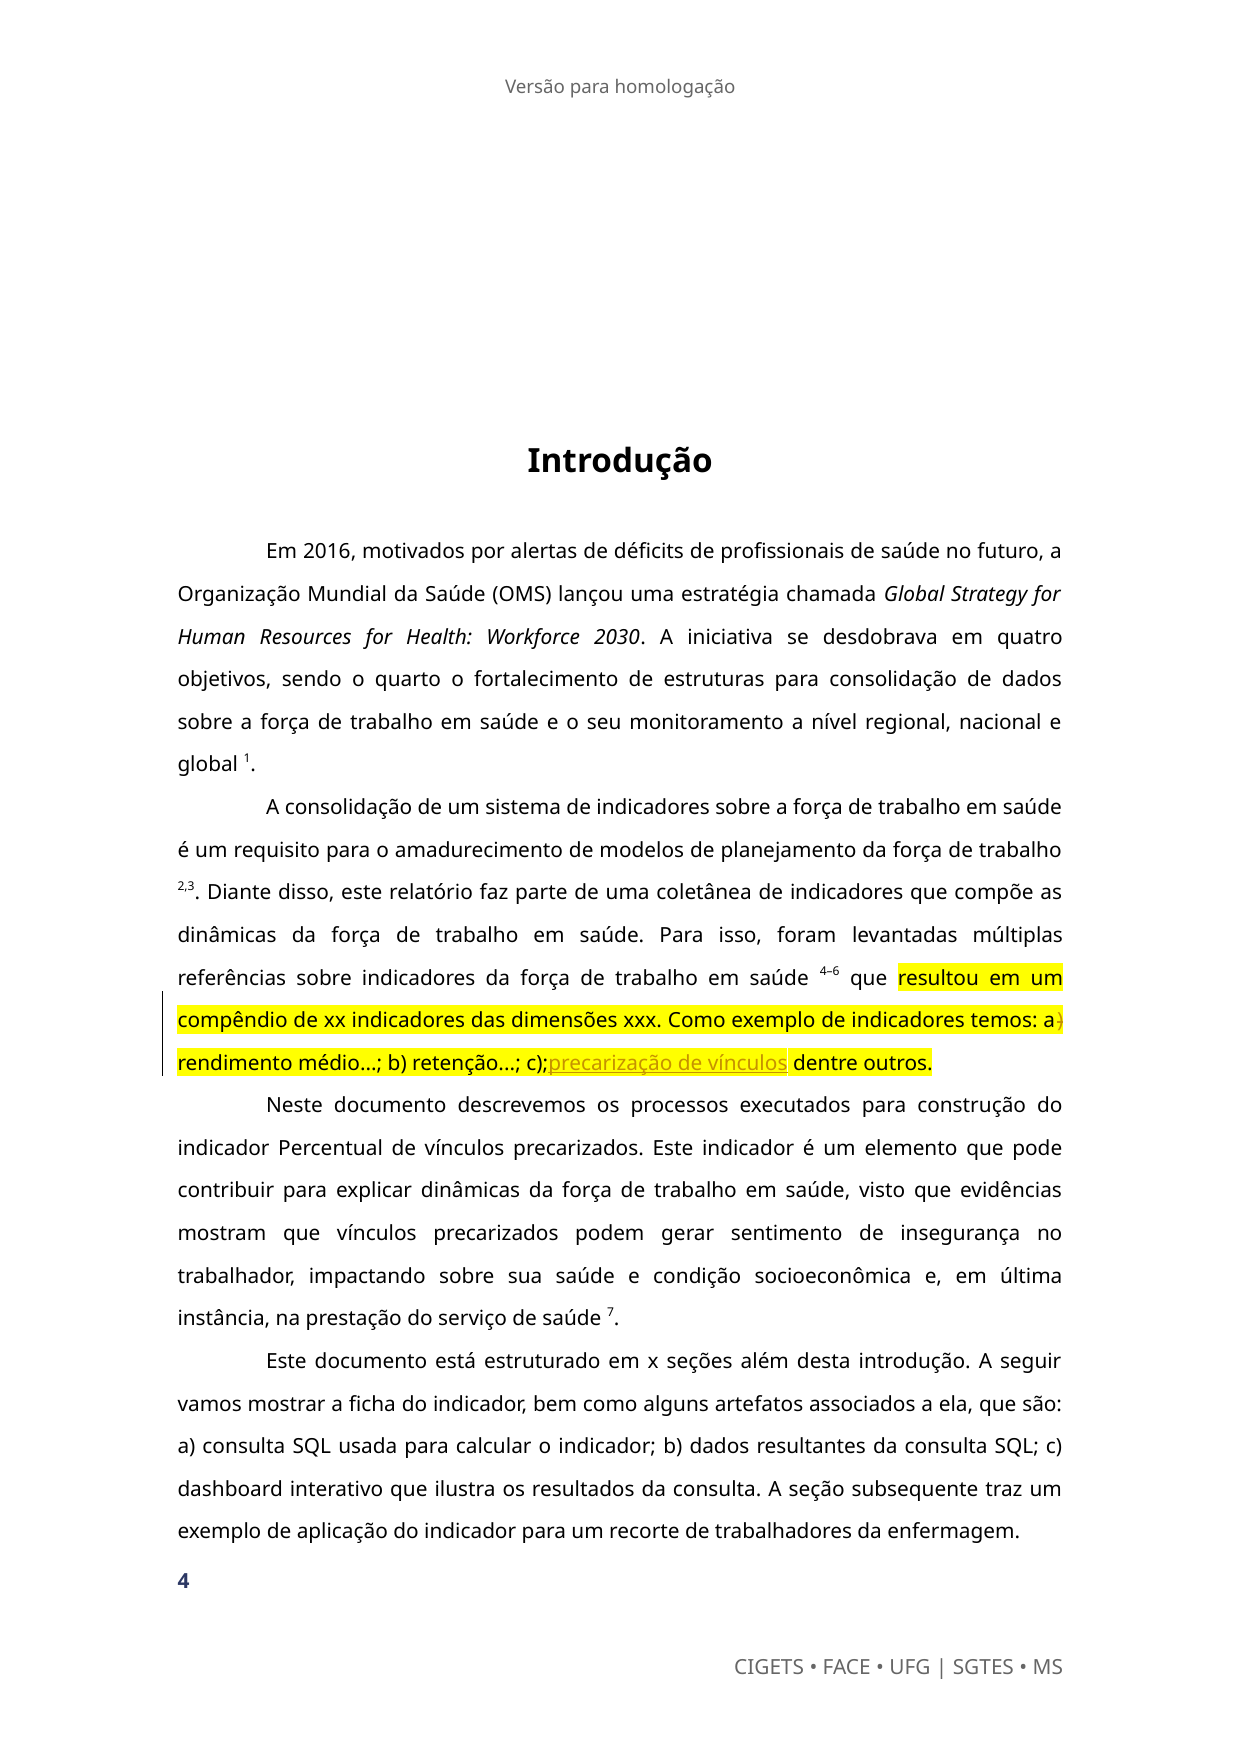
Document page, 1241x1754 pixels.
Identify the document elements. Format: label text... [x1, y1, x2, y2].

text Este documento está estruturado em x seções além desta introdução. A seguir vamos mostrar a ficha do indicador, bem como alguns artefatos associados a ela, que são: a) consulta SQL usada para calcular o indicador; b) dados resultantes da consulta SQL; c) dashboard interativo que ilustra os resultados da consulta. A seção subsequente traz um exemplo de aplicação do indicador para um recorte de trabalhadores da enfermagem. [177, 1346, 1063, 1545]
text A consolidação de um sistema de indicadores sobre a força de trabalho em saúde é um requisito para o amadurecimento de modelos de planejamento da força de trabalho . Diante disso, este relatório faz parte de uma coletânea de indicadores que compõe as dinâmicas da força de trabalho em saúde. Para isso, foram levantadas múltiplas referências sobre indicadores da força de trabalho em saúde que resultou em um compêndio de xx indicadores das dimensões xxx. Como exemplo de indicadores temos: arendimento médio...; b) retenção...; c); dentre outros. [177, 1034, 1063, 1076]
subtitle Introdução [177, 437, 1063, 483]
text A consolidação de um sistema de indicadores sobre a força de trabalho em saúde é um requisito para o amadurecimento de modelos de planejamento da força de trabalho . Diante disso, este relatório faz parte de uma coletânea de indicadores que compõe as dinâmicas da força de trabalho em saúde. Para isso, foram levantadas múltiplas referências sobre indicadores da força de trabalho em saúde que resultou em um compêndio de xx indicadores das dimensões xxx. Como exemplo de indicadores temos: arendimento médio...; b) retenção...; c); dentre outros. [177, 792, 1063, 1005]
text Neste documento descrevemos os processos executados para construção do indicador Percentual de vínculos precarizados. Este indicador é um elemento que pode contribuir para explicar dinâmicas da força de trabalho em saúde, visto que evidências mostram que vínculos precarizados podem gerar sentimento de insegurança no trabalhador, impactando sobre sua saúde e condição socioeconômica e, em última instância, na prestação do serviço de saúde . [177, 1090, 1063, 1332]
text Em 2016, motivados por alertas de déficits de profissionais de saúde no futuro, a Organização Mundial da Saúde (OMS) lançou uma estratégia chamada Global Strategy for Human Resources for Health: Workforce 2030. A iniciativa se desdobrava em quatro objetivos, sendo o quarto o fortalecimento de estruturas para consolidação de dados sobre a força de trabalho em saúde e o seu monitoramento a nível regional, nacional e global . [177, 537, 1063, 778]
